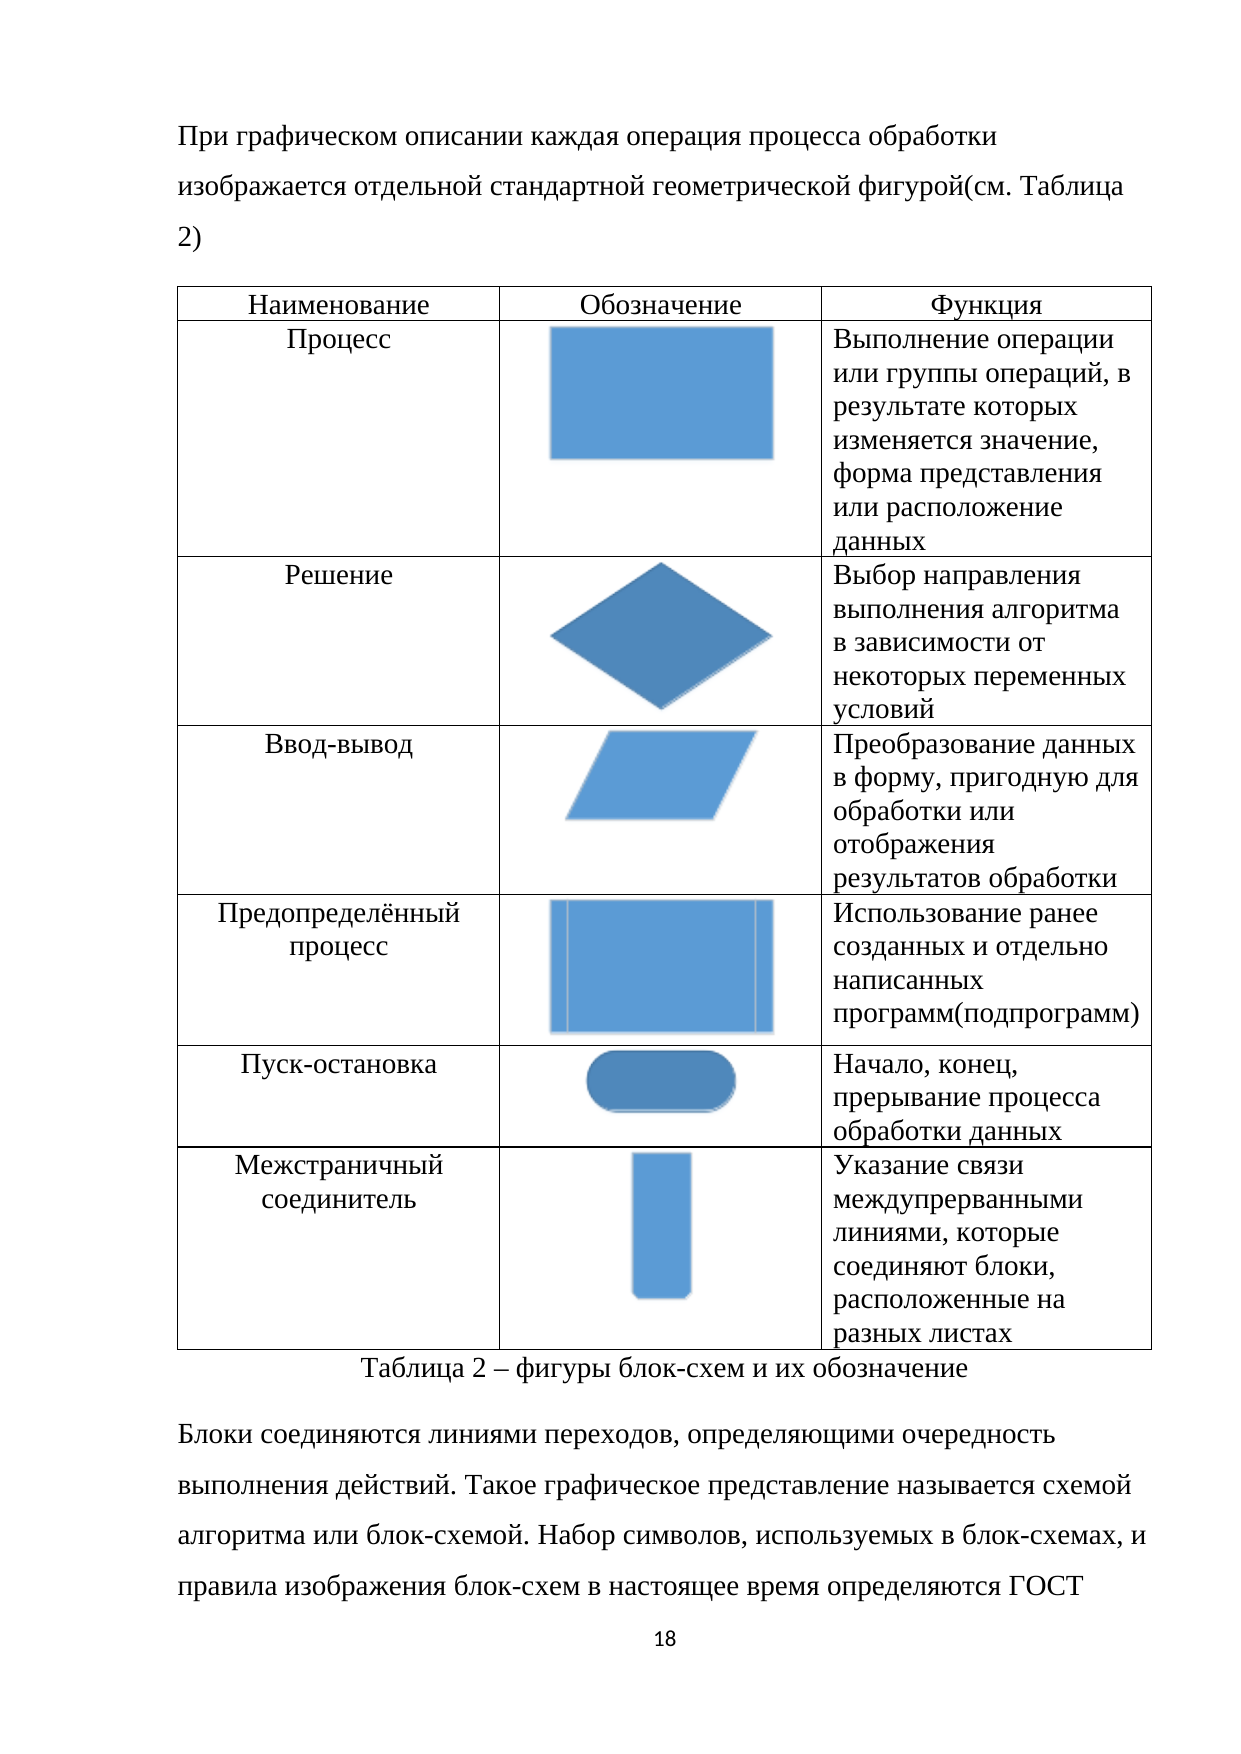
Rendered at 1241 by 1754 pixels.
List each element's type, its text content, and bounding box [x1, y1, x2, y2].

table_cell Пуск-остановка [178, 1046, 499, 1146]
table_header Обозначение [500, 287, 821, 320]
table_cell [500, 321, 821, 556]
table_cell Преобразование данных в форму, пригодную для обработки или отображения результатов обработки [822, 726, 1151, 894]
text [177, 118, 1152, 252]
table_cell Ввод-вывод [178, 726, 499, 894]
table_cell Начало, конец, прерывание процесса обработки данных [822, 1046, 1151, 1146]
table_cell Выбор направления выполнения алгоритма в зависимости от некоторых переменных условий [822, 557, 1151, 725]
table_cell [500, 726, 821, 894]
table_cell Решение [178, 557, 499, 725]
table_cell Процесс [178, 321, 499, 556]
table_header Функция [822, 287, 1151, 320]
table_cell Выполнение операции или группы операций, в результате которых изменяется значение, форма представления или расположение данных [822, 321, 1151, 556]
text Таблица 2 – фигуры блок-схем и их обозначение [177, 1350, 1152, 1383]
table_cell Предопределённый процесс [178, 895, 499, 1045]
table_cell [500, 1046, 821, 1146]
table_cell Указание связи междупрерванными линиями, которые соединяют блоки, расположенные на разных листах [822, 1148, 1151, 1349]
table_header Наименование [178, 287, 499, 320]
table_cell [500, 895, 821, 1045]
table_cell [500, 557, 821, 725]
table_cell [500, 1148, 821, 1349]
table_cell Межстраничный соединитель [178, 1148, 499, 1349]
table_cell Использование ранее созданных и отдельно написанных программ(подпрограмм) [822, 895, 1151, 1045]
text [177, 1417, 1152, 1601]
